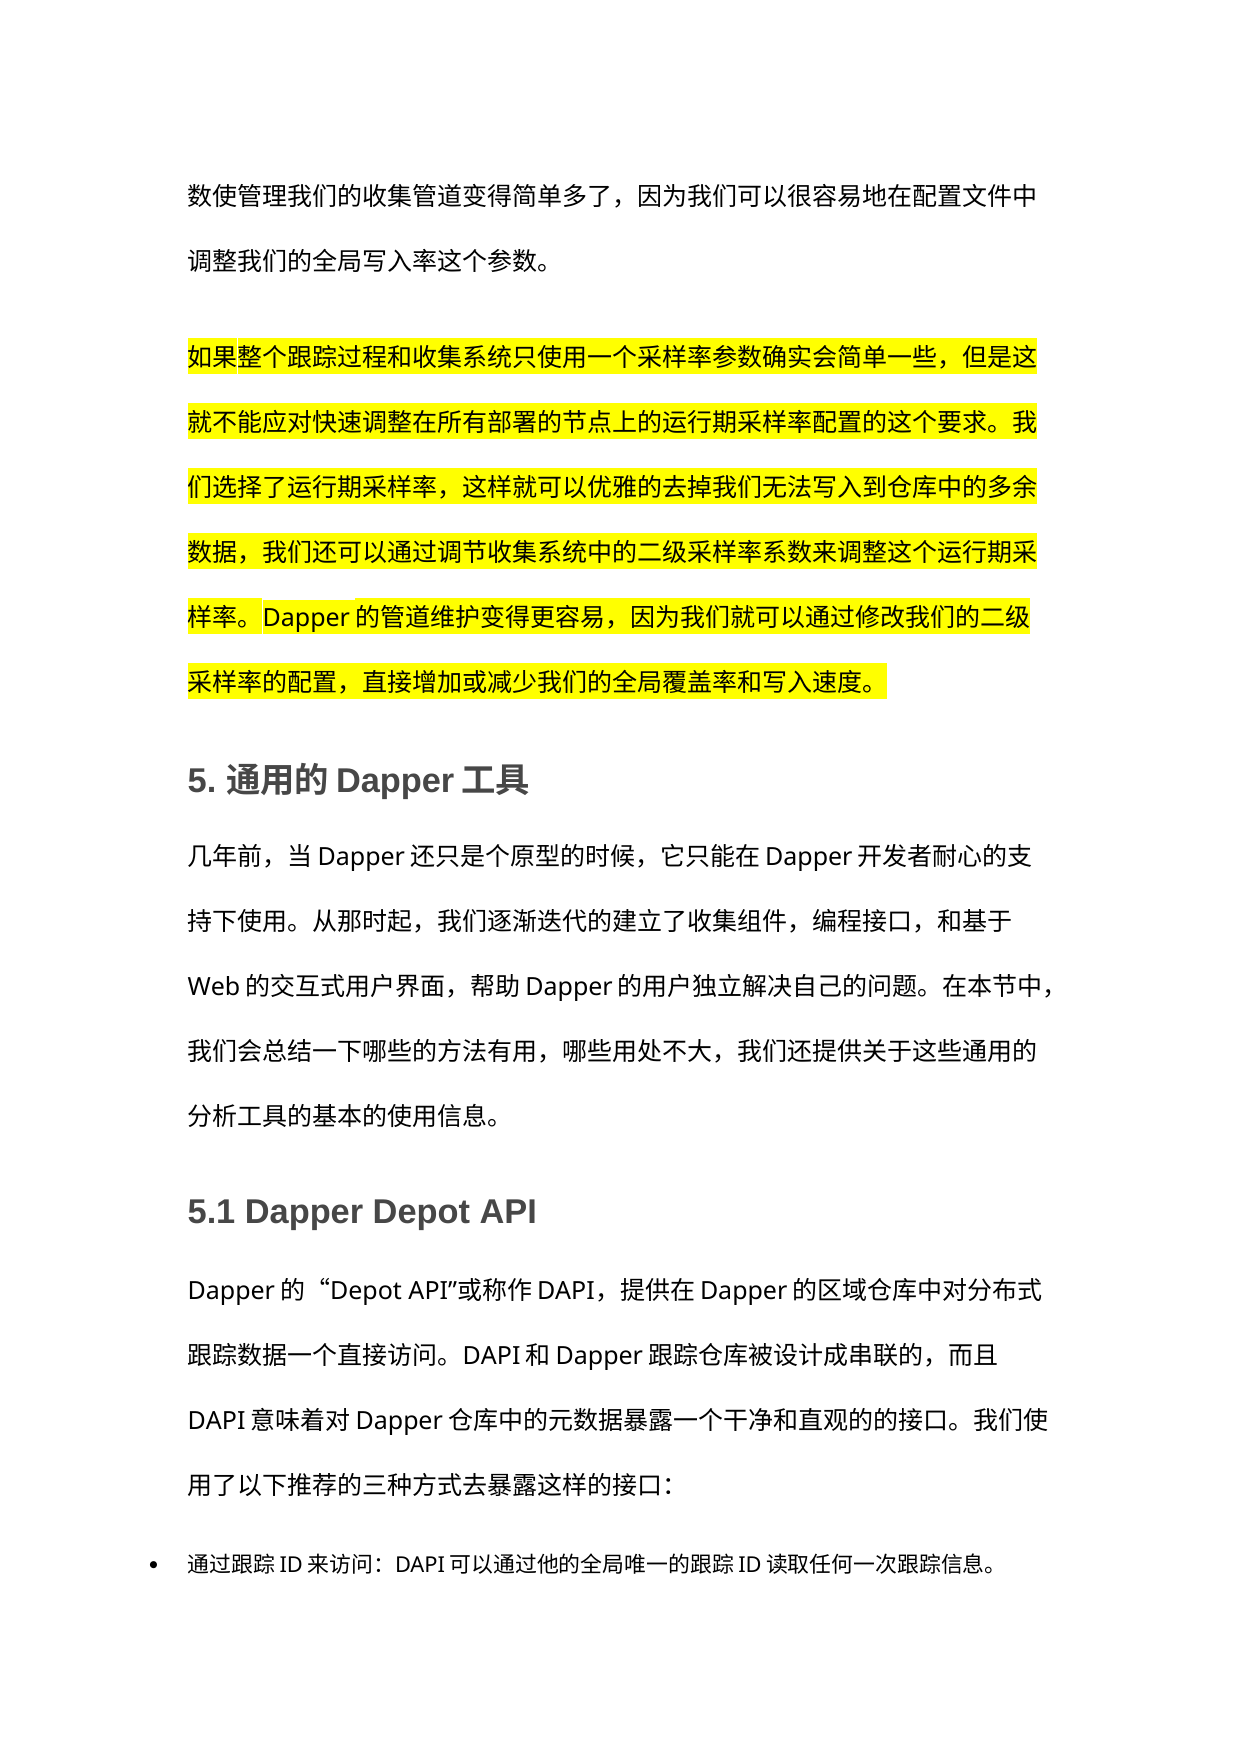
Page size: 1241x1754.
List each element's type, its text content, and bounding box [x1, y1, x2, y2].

text 如果整个跟踪过程和收集系统只使用一个采样率参数确实会简单一些，但是这就不能应对快速调整在所有部署的节点上的运行期采样率配置的这个要求。我们选择了运行期采样率，这样就可以优雅的去掉我们无法写入到仓库中的多余数据，我们还可以通过调节收集系统中的二级采样率系数来调整这个运行期采样率。Dapper的管道维护变得更容易，因为我们就可以通过修改我们的二级采样率的配置，直接增加或减少我们的全局覆盖率和写入速度。 [187, 323, 1053, 713]
text 几年前，当Dapper还只是个原型的时候，它只能在Dapper开发者耐心的支持下使用。从那时起，我们逐渐迭代的建立了收集组件，编程接口，和基于Web的交互式用户界面，帮助Dapper的用户独立解决自己的问题。在本节中，我们会总结一下哪些的方法有用，哪些用处不大，我们还提供关于这些通用的分析工具的基本的使用信息。 [187, 822, 1053, 1147]
list 通过跟踪ID来访问：DAPI可以通过他的全局唯一的跟踪ID读取任何一次跟踪信息。 [150, 1547, 1053, 1579]
subtitle 5.1 Dapper Depot API [187, 1178, 1053, 1243]
text Dapper的“Depot API”或称作DAPI，提供在Dapper的区域仓库中对分布式跟踪数据一个直接访问。DAPI和Dapper跟踪仓库被设计成串联的，而且DAPI意味着对Dapper仓库中的元数据暴露一个干净和直观的的接口。我们使用了以下推荐的三种方式去暴露这样的接口： [187, 1256, 1053, 1516]
subtitle 5. 通用的Dapper工具 [187, 744, 1053, 809]
